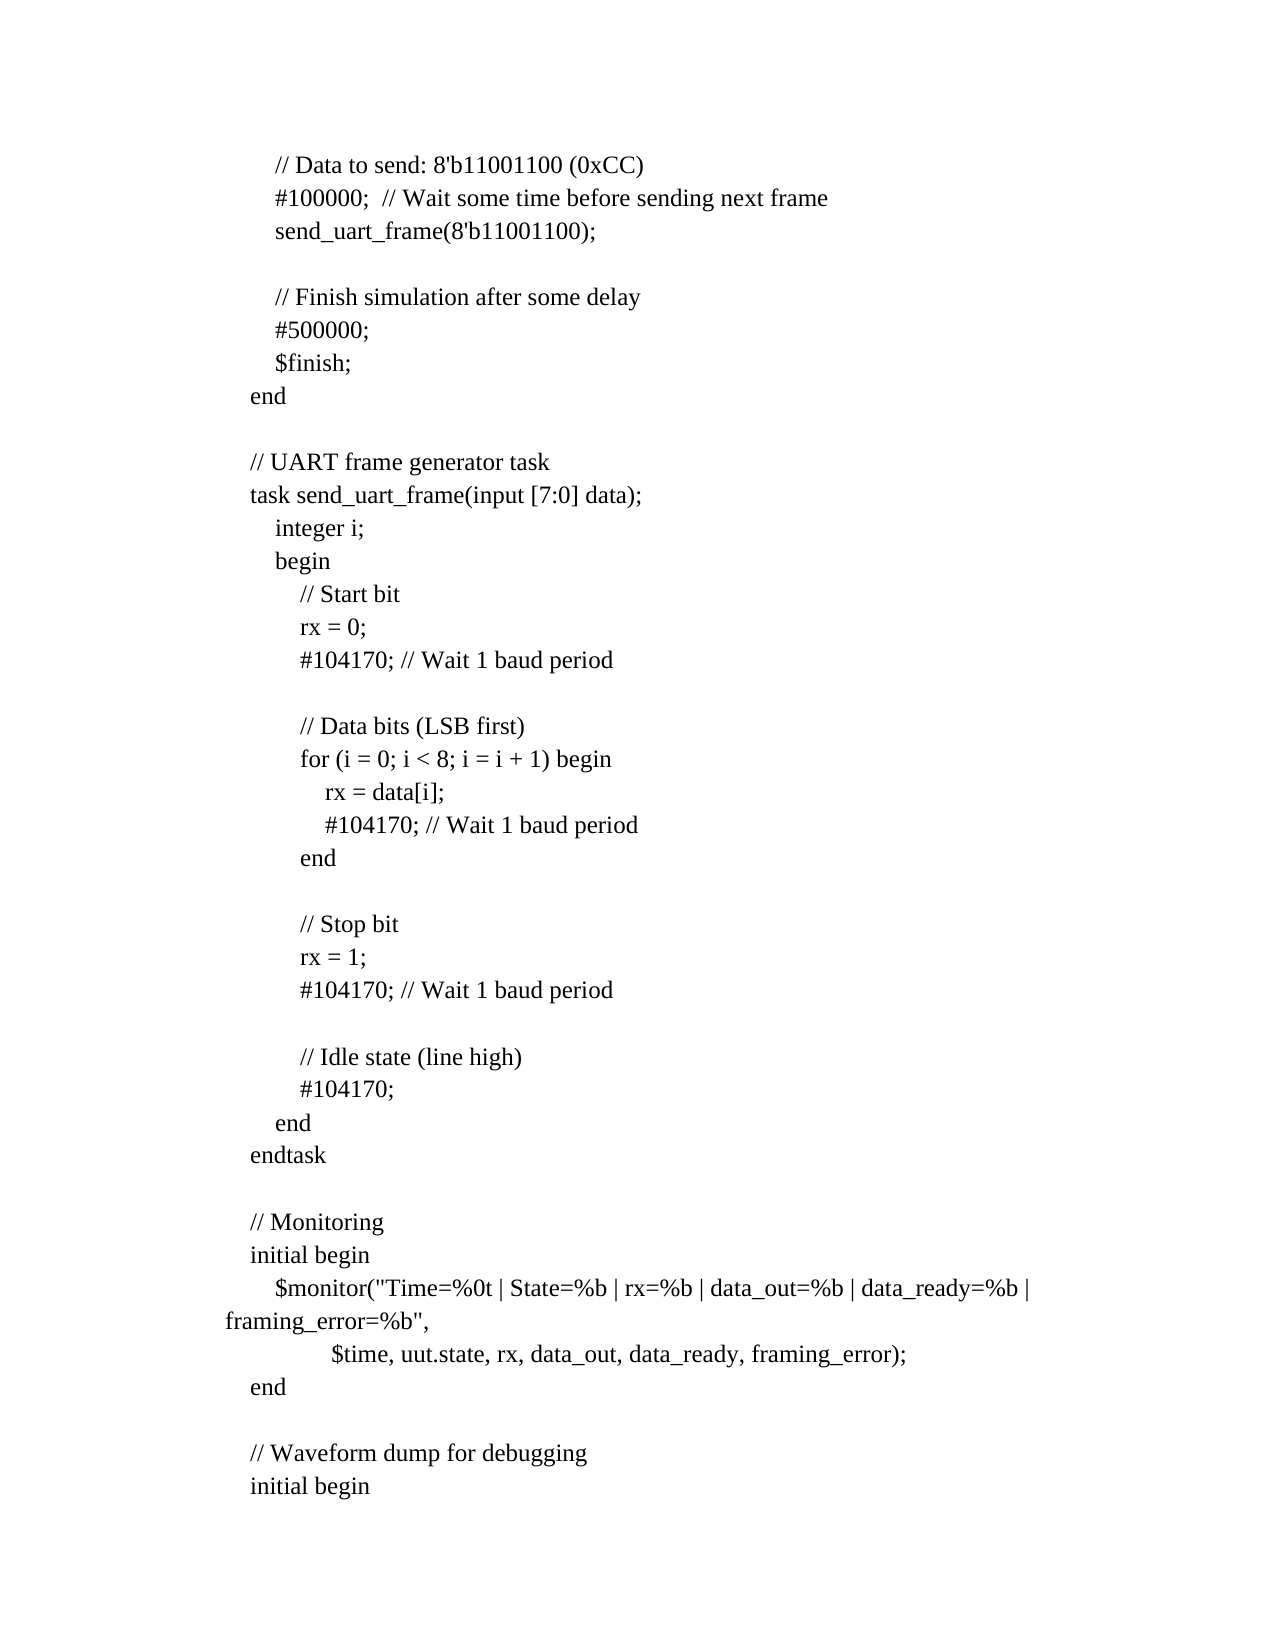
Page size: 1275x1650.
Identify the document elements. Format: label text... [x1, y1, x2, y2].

text end [225, 1108, 1125, 1136]
text initial begin [225, 1471, 1125, 1499]
text // Data bits (LSB first) [225, 711, 1125, 740]
text end [225, 843, 1125, 872]
text #104170; // Wait 1 baud period [225, 645, 1125, 674]
text // Stop bit [225, 909, 1125, 938]
text send_uart_frame(8'b11001100); [225, 216, 1125, 245]
text endtask [225, 1141, 1125, 1169]
text // Finish simulation after some delay [225, 282, 1125, 311]
text $time, uut.state, rx, data_out, data_ready, framing_error); [225, 1339, 1125, 1367]
text task send_uart_frame(input [7:0] data); [225, 480, 1125, 509]
text // Idle state (line high) [225, 1042, 1125, 1070]
text // Monitoring [225, 1207, 1125, 1235]
text $monitor("Time=%0t | State=%b | rx=%b | data_out=%b | data_ready=%b | framing_error=%b", [225, 1273, 1125, 1334]
text #100000; // Wait some time before sending next frame [225, 183, 1125, 212]
text #500000; [225, 315, 1125, 344]
text #104170; [225, 1074, 1125, 1103]
text $finish; [225, 348, 1125, 377]
text end [225, 381, 1125, 410]
text // Start bit [225, 579, 1125, 608]
text begin [225, 546, 1125, 575]
text integer i; [225, 513, 1125, 542]
text #104170; // Wait 1 baud period [225, 810, 1125, 839]
text // UART frame generator task [225, 447, 1125, 476]
text end [225, 1372, 1125, 1401]
text // Data to send: 8'b11001100 (0xCC) [225, 150, 1125, 179]
text initial begin [225, 1240, 1125, 1268]
text rx = data[i]; [225, 777, 1125, 806]
text #104170; // Wait 1 baud period [225, 976, 1125, 1004]
text // Waveform dump for debugging [225, 1438, 1125, 1467]
text rx = 1; [225, 942, 1125, 971]
text rx = 0; [225, 612, 1125, 641]
text for (i = 0; i < 8; i = i + 1) begin [225, 744, 1125, 773]
